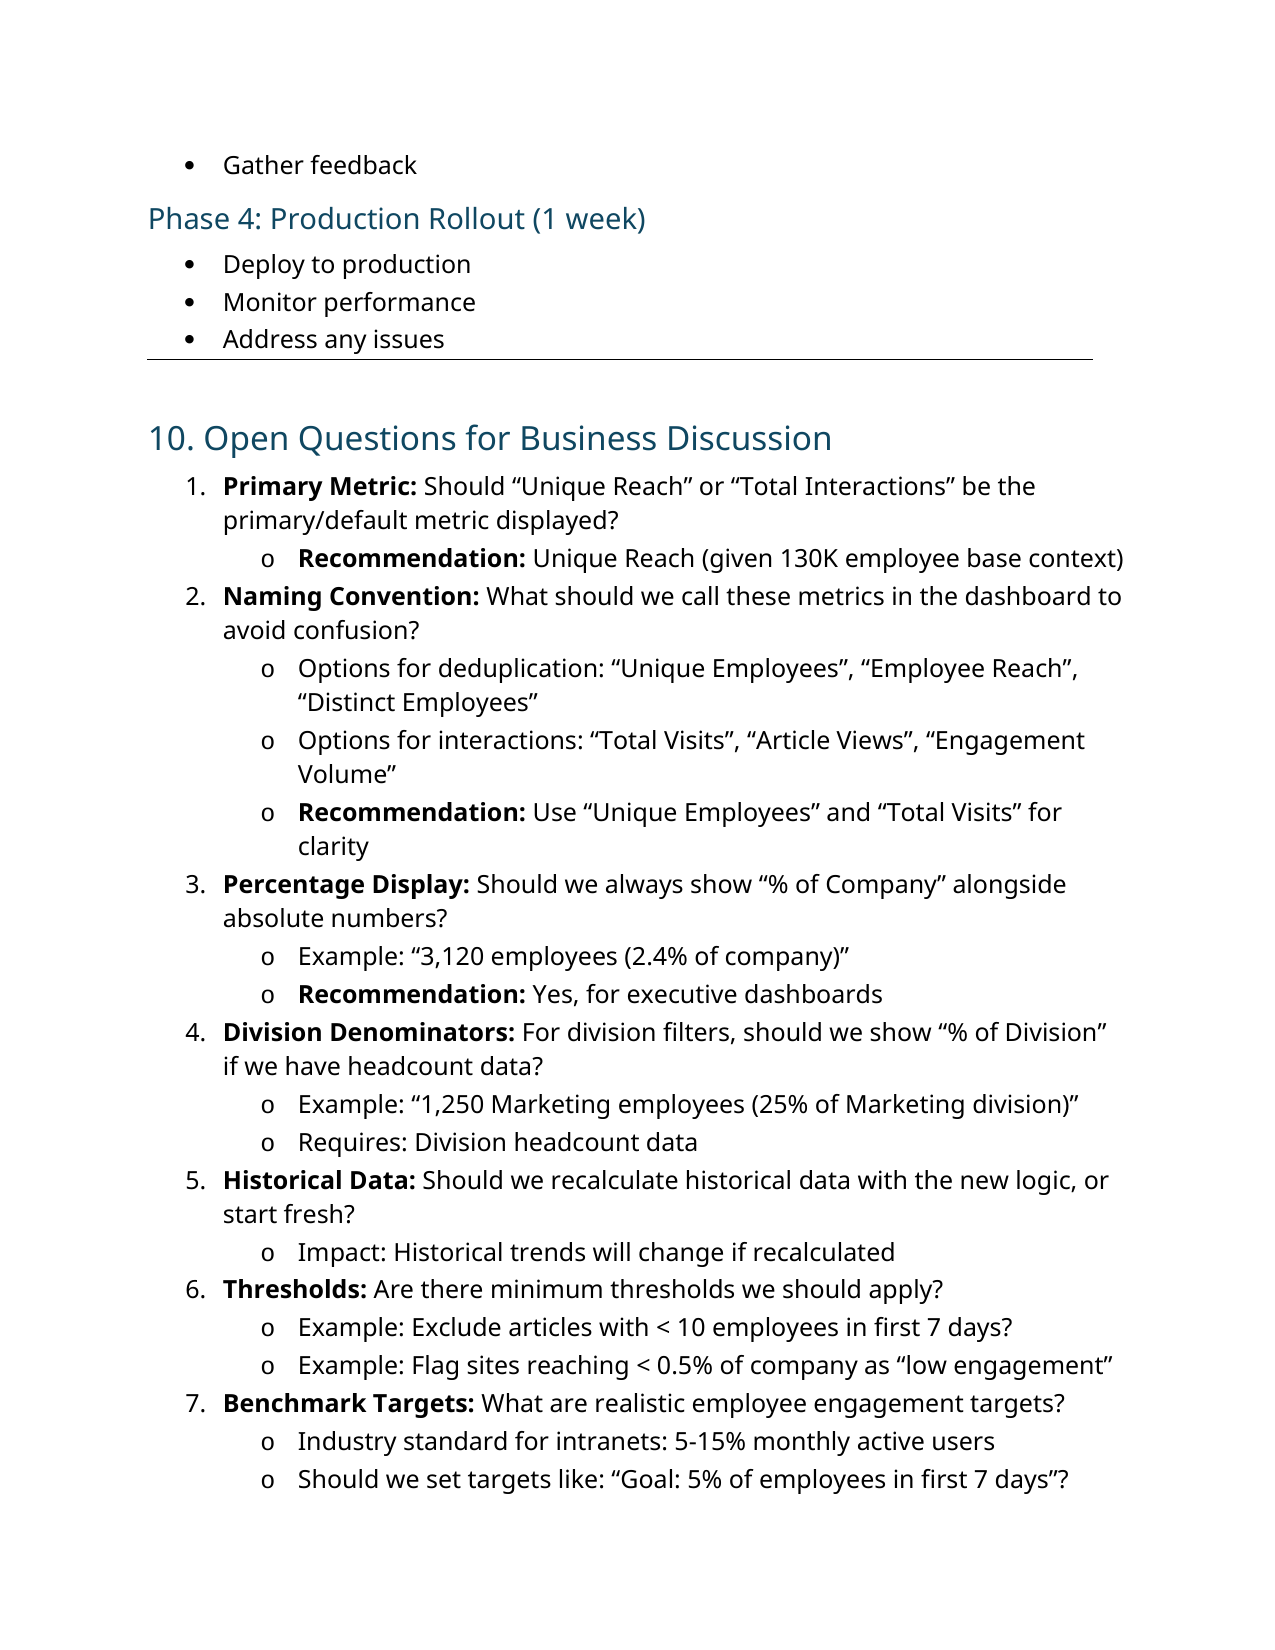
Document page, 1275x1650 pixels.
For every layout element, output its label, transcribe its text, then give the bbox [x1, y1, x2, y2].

subtitle Phase 4: Production Rollout (1 week) [148, 198, 1127, 238]
list Recommendation: Use “Unique Employees” and “Total Visits” for clarity [260, 794, 1127, 863]
list Example: Flag sites reaching < 0.5% of company as “low engagement” [260, 1348, 1127, 1382]
list Address any issues [185, 322, 1127, 356]
list Options for interactions: “Total Visits”, “Article Views”, “Engagement Volume” [260, 722, 1127, 791]
list Benchmark Targets: What are realistic employee engagement targets? [185, 1386, 1127, 1420]
list Gather feedback [185, 148, 1127, 182]
list Example: “1,250 Marketing employees (25% of Marketing division)” [260, 1086, 1127, 1121]
list Should we set targets like: “Goal: 5% of employees in first 7 days”? [260, 1462, 1127, 1496]
list Naming Convention: What should we call these metrics in the dashboard to avoid confusion? [185, 578, 1127, 646]
list Deploy to production [185, 246, 1127, 280]
list Example: “3,120 employees (2.4% of company)” [260, 938, 1127, 973]
list Monitor performance [185, 284, 1127, 318]
list Historical Data: Should we recalculate historical data with the new logic, or start fresh? [185, 1162, 1127, 1230]
subtitle 10. Open Questions for Business Discussion [148, 415, 1127, 460]
list Industry standard for intranets: 5-15% monthly active users [260, 1424, 1127, 1458]
list Percentage Display: Should we always show “% of Company” alongside absolute numbers? [185, 866, 1127, 934]
list Impact: Historical trends will change if recalculated [260, 1234, 1127, 1268]
list Example: Exclude articles with < 10 employees in first 7 days? [260, 1310, 1127, 1344]
list Requires: Division headcount data [260, 1124, 1127, 1158]
list Division Denominators: For division filters, should we show “% of Division” if we have headcount data? [185, 1014, 1127, 1082]
list Recommendation: Unique Reach (given 130K employee base context) [260, 540, 1127, 574]
list Primary Metric: Should “Unique Reach” or “Total Interactions” be the primary/default metric displayed? [185, 468, 1127, 537]
list Options for deduplication: “Unique Employees”, “Employee Reach”, “Distinct Employees” [260, 650, 1127, 718]
list Thresholds: Are there minimum thresholds we should apply? [185, 1272, 1127, 1306]
list Recommendation: Yes, for executive dashboards [260, 976, 1127, 1011]
